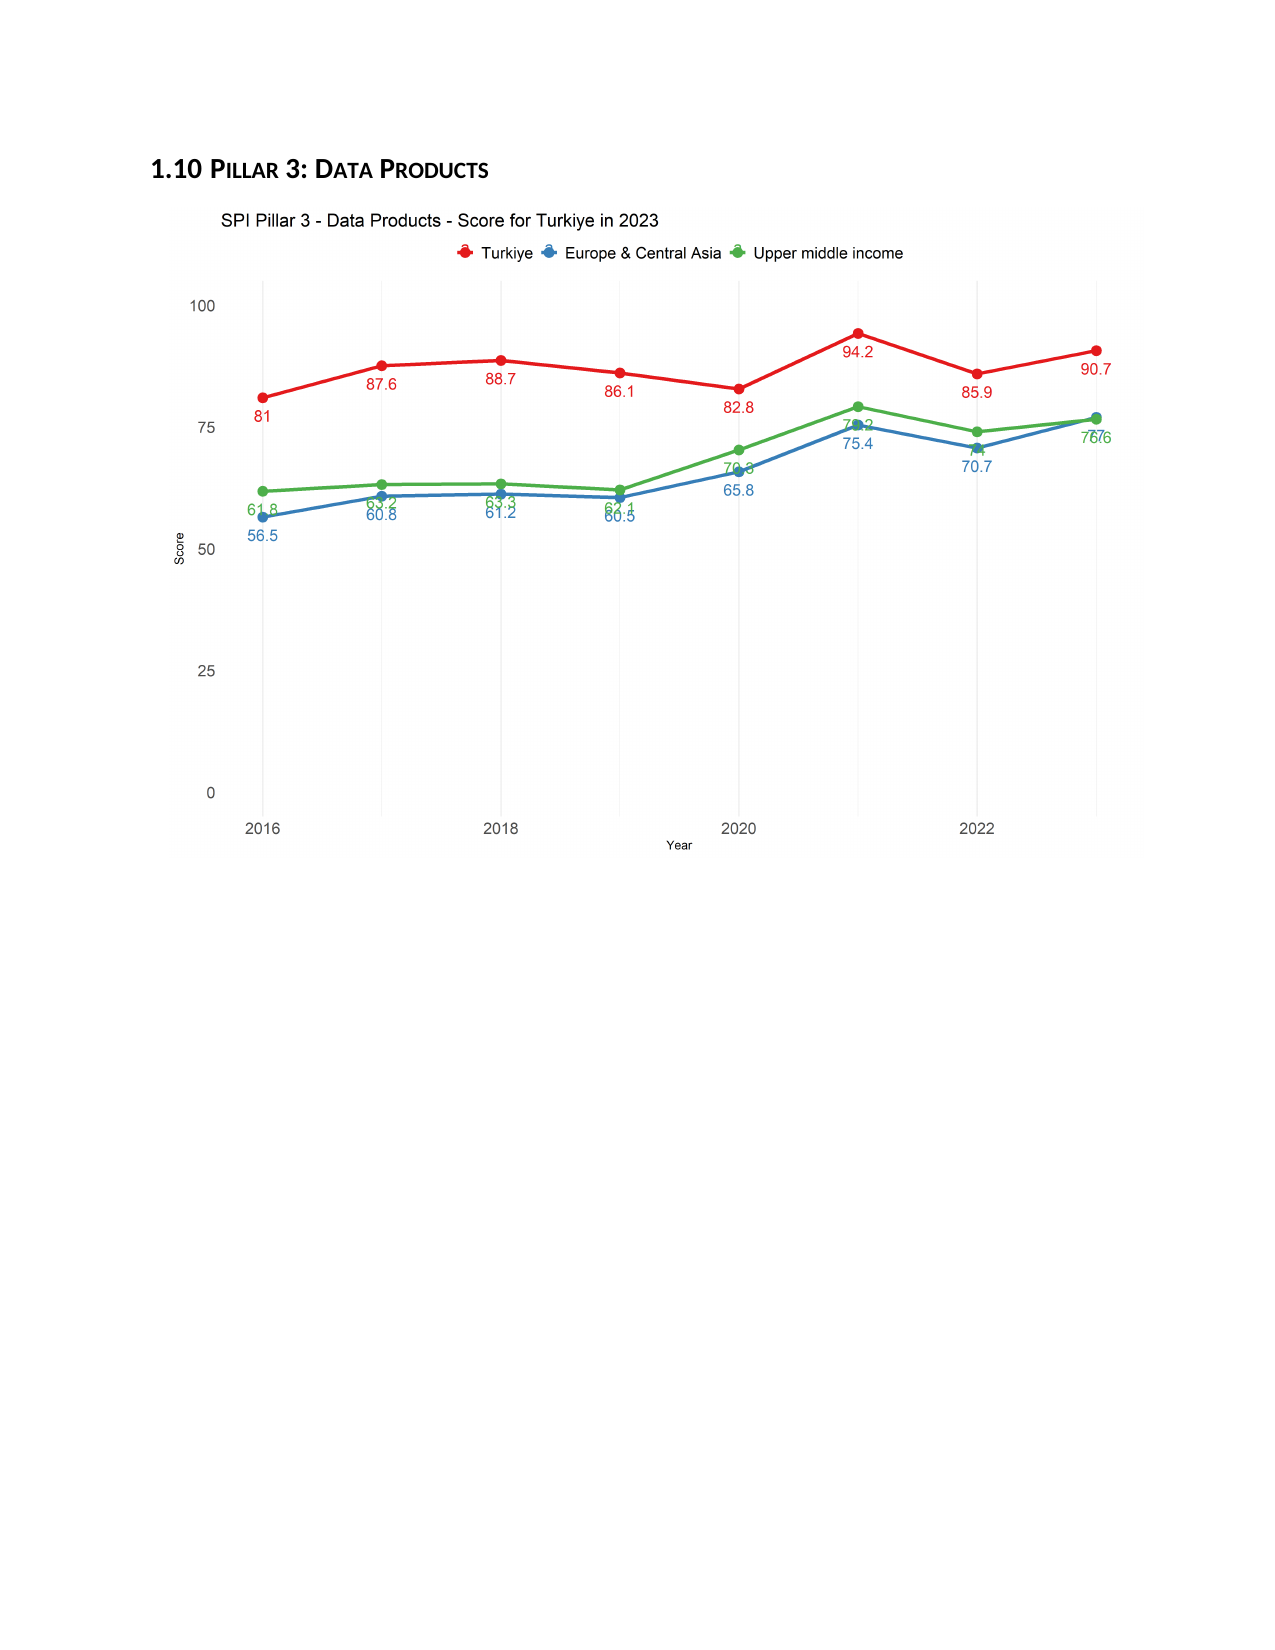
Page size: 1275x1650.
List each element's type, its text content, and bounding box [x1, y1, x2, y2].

subtitle Pillar 3: Data Products [150, 150, 1125, 186]
picture [168, 207, 1144, 858]
